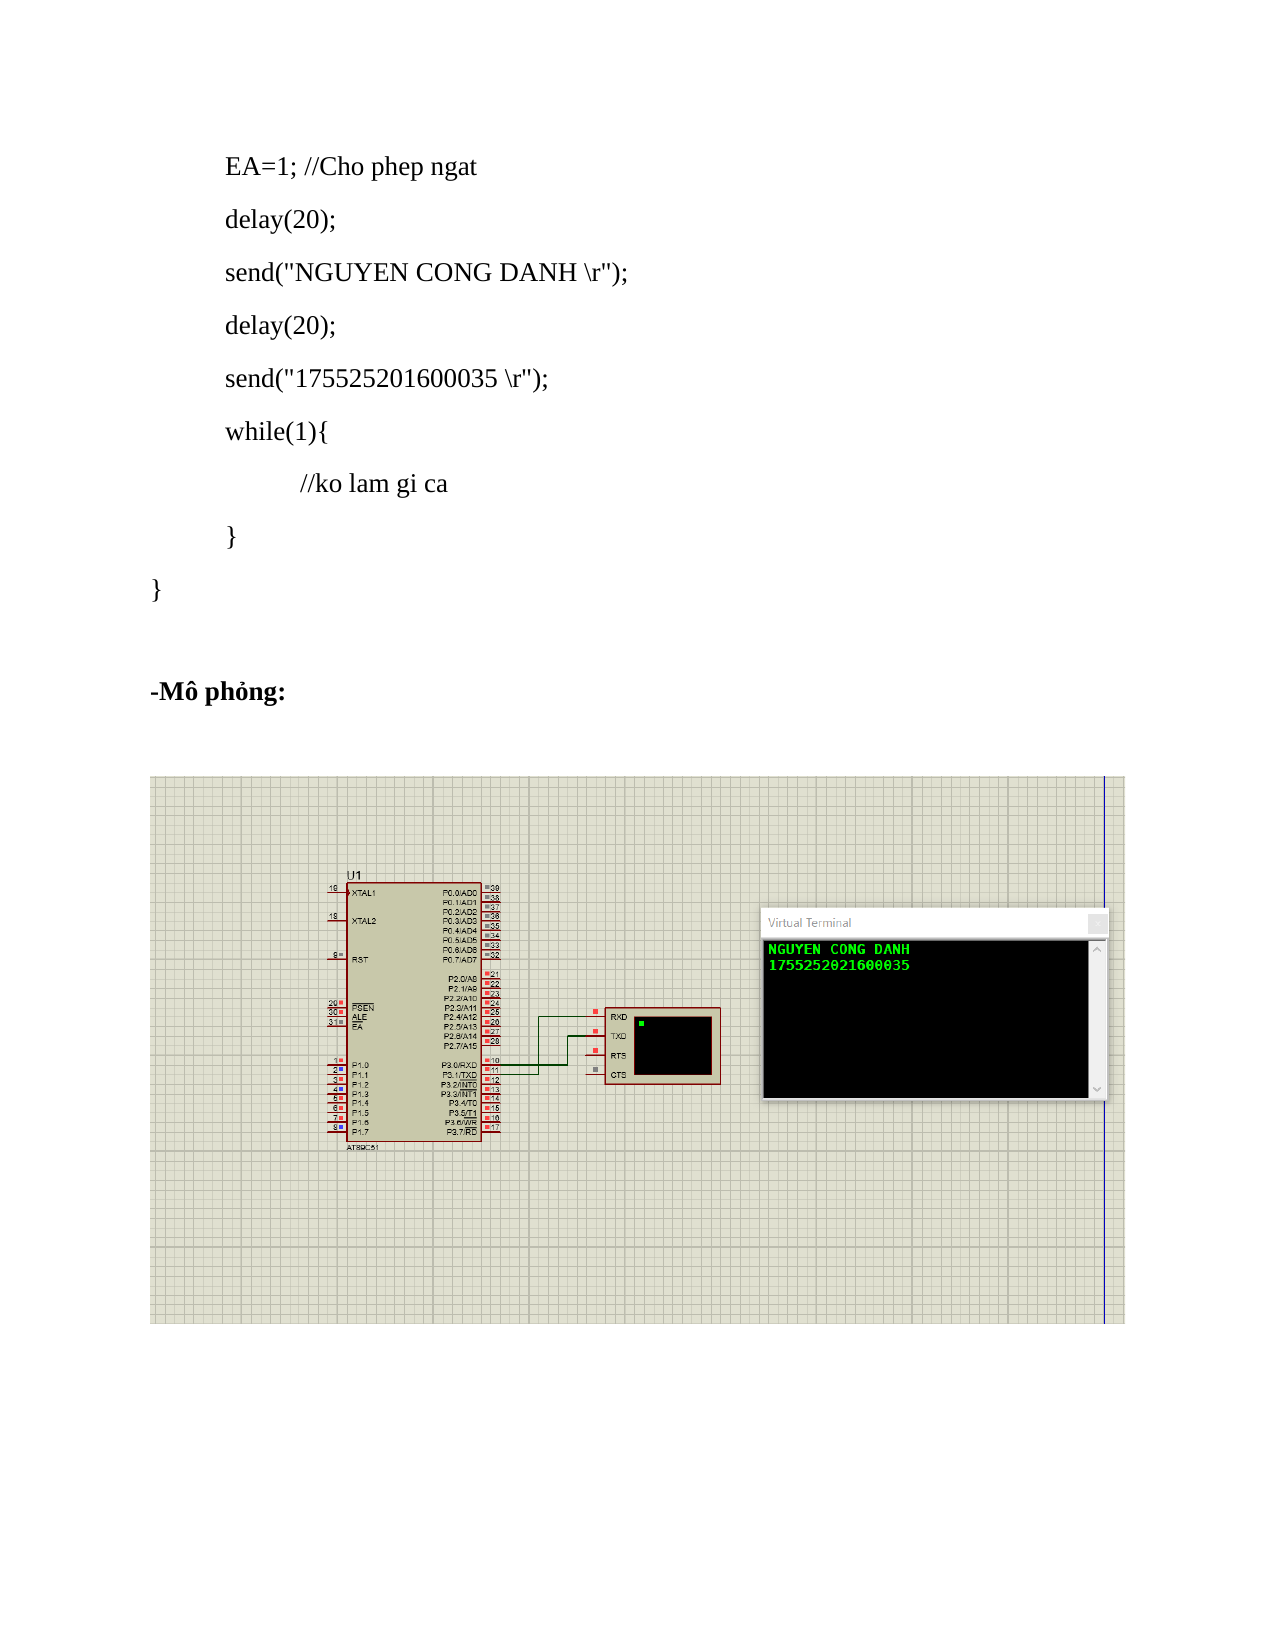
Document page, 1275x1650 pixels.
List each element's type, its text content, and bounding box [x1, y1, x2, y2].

picture [150, 776, 1125, 1324]
text delay(20); [150, 309, 1125, 340]
text delay(20); [150, 203, 1125, 234]
text send("NGUYEN CONG DANH \r"); [150, 256, 1125, 287]
text -Mô phỏng: [150, 675, 1125, 706]
text EA=1; //Cho phep ngat [150, 150, 1125, 181]
text } [150, 573, 1125, 604]
text } [150, 520, 1125, 552]
text //ko lam gi ca [150, 467, 1125, 499]
text send("175525201600035 \r"); [150, 362, 1125, 393]
text while(1){ [150, 414, 1125, 446]
